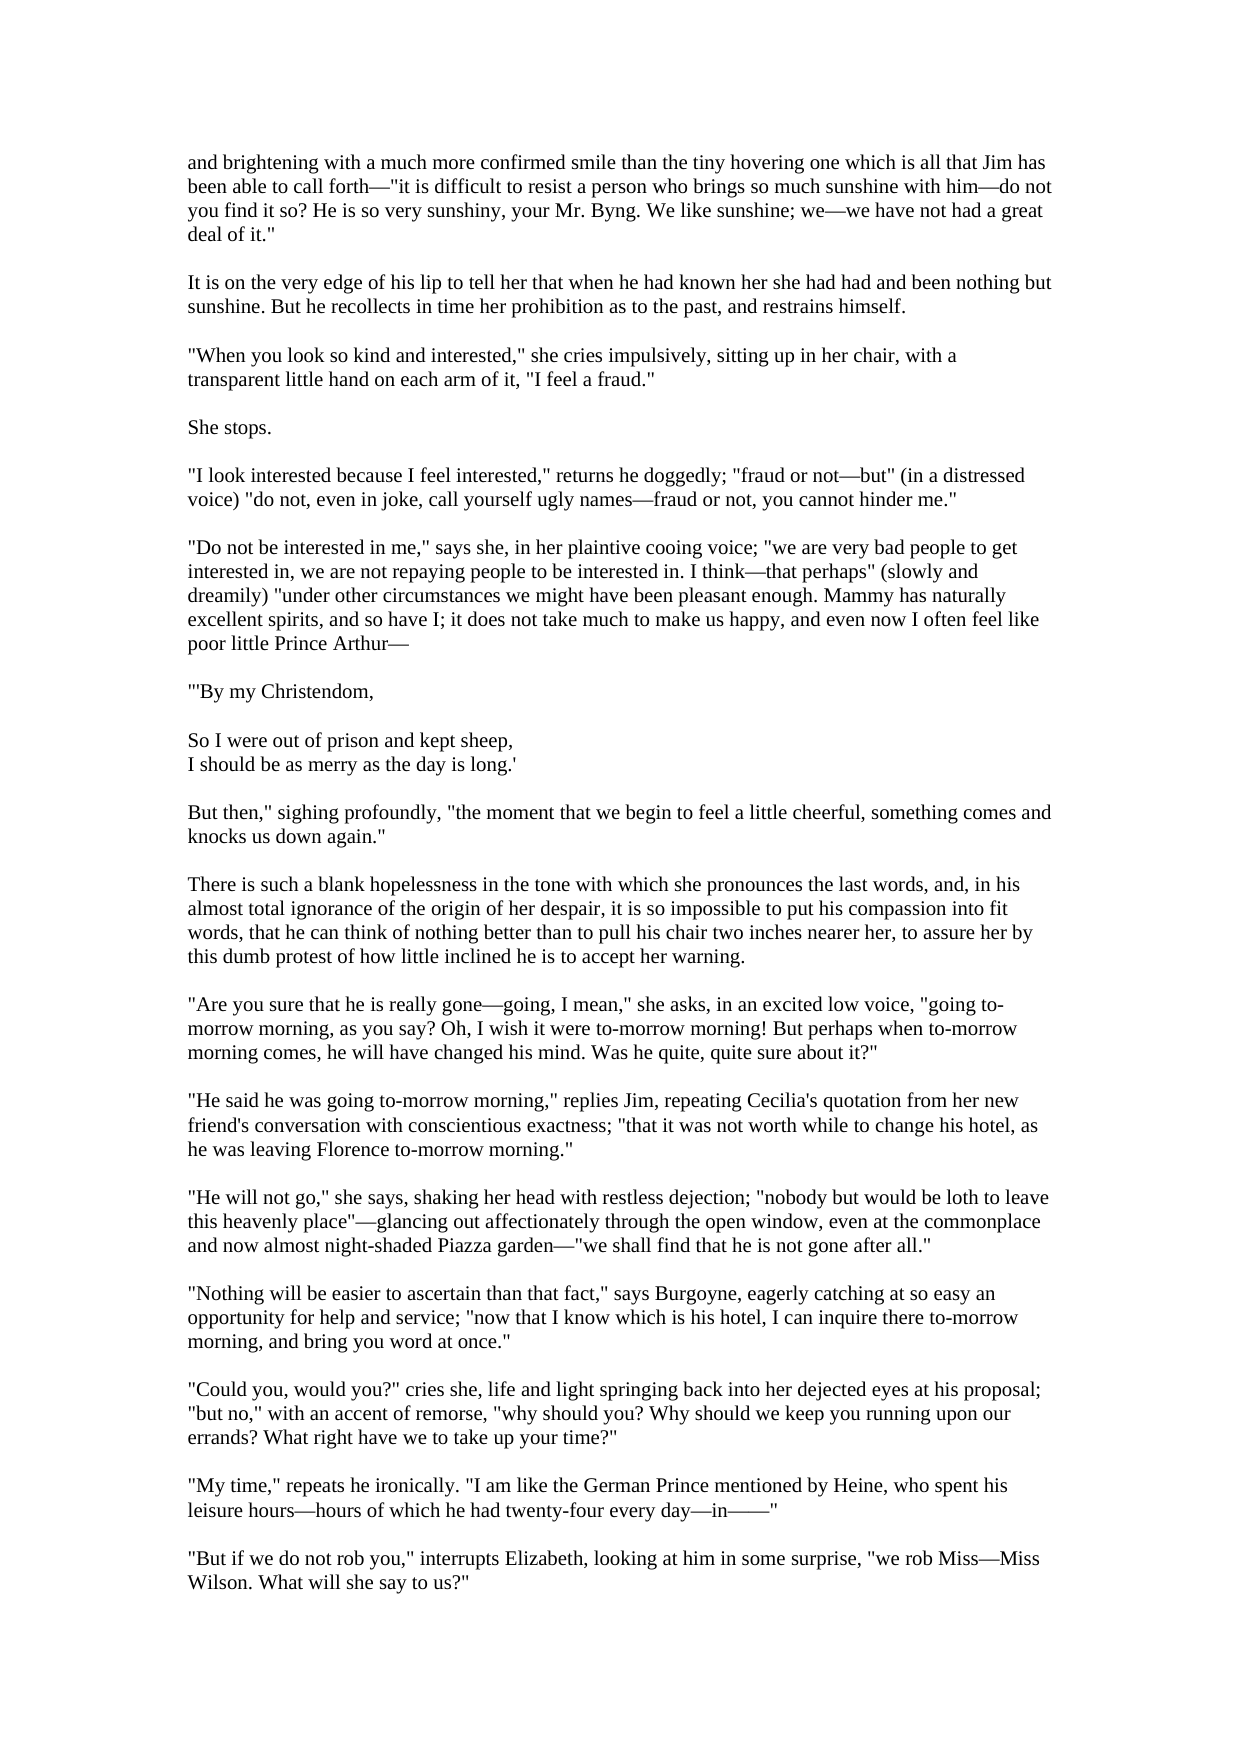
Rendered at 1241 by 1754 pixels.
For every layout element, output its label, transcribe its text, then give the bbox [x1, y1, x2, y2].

text "I look interested because I feel interested," returns he doggedly; "fraud or not—but" (in a distressed voice) "do not, even in joke, call yourself ugly names—fraud or not, you cannot hinder me." [187, 463, 1053, 511]
text "But if we do not rob you," interrupts Elizabeth, looking at him in some surprise, "we rob Miss—Miss Wilson. What will she say to us?" [187, 1546, 1053, 1594]
text "Are you sure that he is really gone—going, I mean," she asks, in an excited low voice, "going to-morrow morning, as you say? Oh, I wish it were to-morrow morning! But perhaps when to-morrow morning comes, he will have changed his mind. Was he quite, quite sure about it?" [187, 992, 1053, 1064]
text "'By my Christendom, [187, 679, 1053, 703]
text I should be as merry as the day is long.' [187, 752, 1053, 776]
text "He will not go," she says, shaking her head with restless dejection; "nobody but would be loth to leave this heavenly place"—glancing out affectionately through the open window, even at the commonplace and now almost night-shaded Piazza garden—"we shall find that he is not gone after all." [187, 1185, 1053, 1257]
text "Do not be interested in me," says she, in her plaintive cooing voice; "we are very bad people to get interested in, we are not repaying people to be interested in. I think—that perhaps" (slowly and dreamily) "under other circumstances we might have been pleasant enough. Mammy has naturally excellent spirits, and so have I; it does not take much to make us happy, and even now I often feel like poor little Prince Arthur— [187, 535, 1053, 655]
text "He said he was going to-morrow morning," replies Jim, repeating Cecilia's quotation from her new friend's conversation with conscientious exactness; "that it was not worth while to change his hotel, as he was leaving Florence to-morrow morning." [187, 1088, 1053, 1161]
text "Could you, would you?" cries she, life and light springing back into her dejected eyes at his proposal; "but no," with an accent of remorse, "why should you? Why should we keep you running upon our errands? What right have we to take up your time?" [187, 1377, 1053, 1449]
text "My time," repeats he ironically. "I am like the German Prince mentioned by Heine, who spent his leisure hours—hours of which he had twenty-four every day—in——" [187, 1473, 1053, 1522]
text So I were out of prison and kept sheep, [187, 727, 1053, 752]
text "Nothing will be easier to ascertain than that fact," says Burgoyne, eagerly catching at so easy an opportunity for help and service; "now that I know which is his hotel, I can inquire there to-morrow morning, and bring you word at once." [187, 1281, 1053, 1353]
text But then," sighing profoundly, "the moment that we begin to feel a little cheerful, something comes and knocks us down again." [187, 800, 1053, 848]
text She stops. [187, 415, 1053, 439]
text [187, 150, 1053, 246]
text It is on the very edge of his lip to tell her that when he had known her she had had and been nothing but sunshine. But he recollects in time her prohibition as to the past, and restrains himself. [187, 270, 1053, 318]
text "When you look so kind and interested," she cries impulsively, sitting up in her chair, with a transparent little hand on each arm of it, "I feel a fraud." [187, 342, 1053, 391]
text There is such a blank hopelessness in the tone with which she pronounces the last words, and, in his almost total ignorance of the origin of her despair, it is so impossible to put his compassion into fit words, that he can think of nothing better than to pull his chair two inches nearer her, to assure her by this dumb protest of how little inclined he is to accept her warning. [187, 872, 1053, 968]
